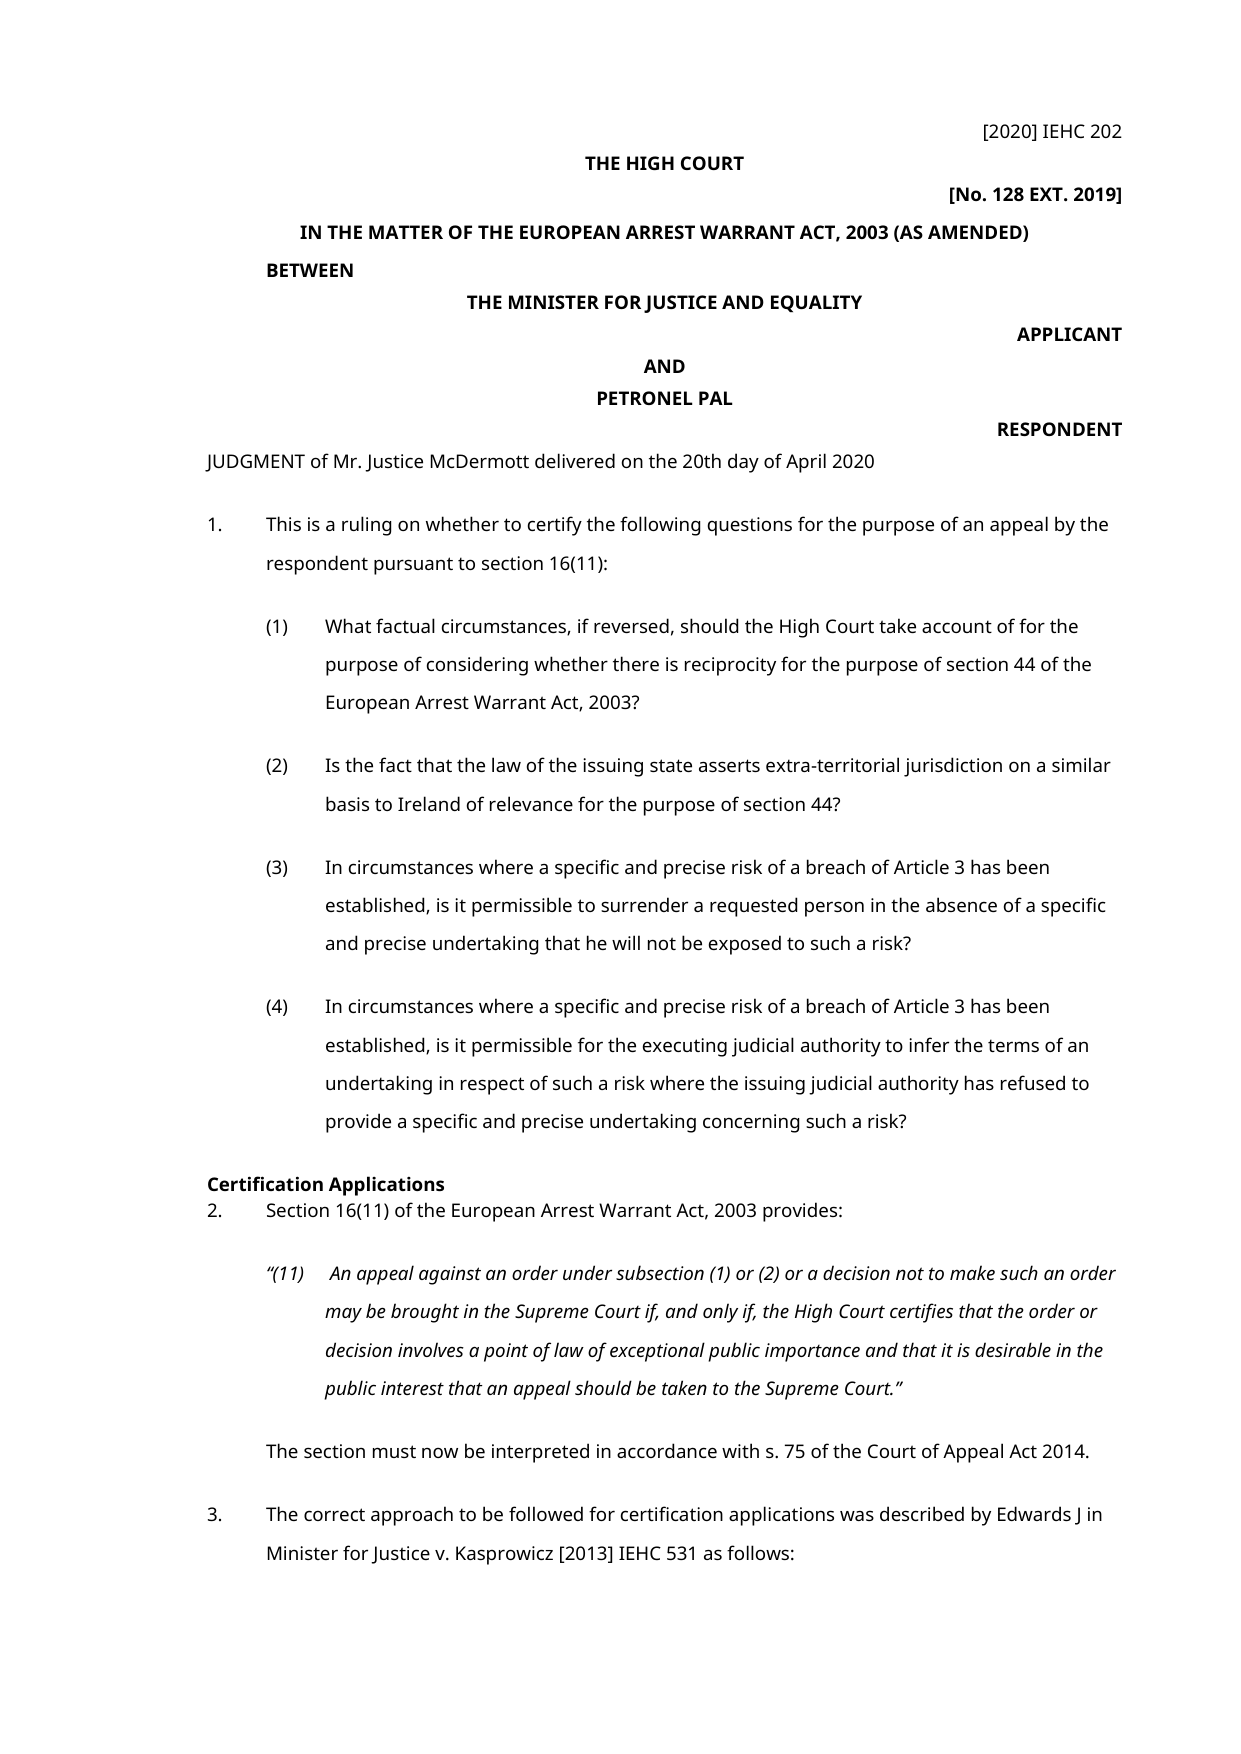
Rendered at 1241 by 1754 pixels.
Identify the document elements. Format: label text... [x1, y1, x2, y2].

subtitle Certification Applications [207, 1172, 1122, 1197]
text APPLICANT [207, 321, 1122, 347]
text (3) In circumstances where a specific and precise risk of a breach of Article 3 has been established, is it permissible to surrender a requested person in the absence of a specific and precise undertaking that he will not be exposed to such a risk? [266, 854, 1122, 956]
text JUDGMENT of Mr. Justice McDermott delivered on the 20th day of April 2020 [207, 448, 1122, 474]
text RESPONDENT [207, 417, 1122, 442]
text BETWEEN [266, 258, 1122, 283]
text 1. This is a ruling on whether to certify the following questions for the purpose of an appeal by the respondent pursuant to section 16(11): [207, 512, 1122, 575]
title THE HIGH COURT [207, 150, 1122, 175]
text “(11) An appeal against an order under subsection (1) or (2) or a decision not to make such an order may be brought in the Supreme Court if, and only if, the High Court certifies that the order or decision involves a point of law of exceptional public importance and that it is desirable in the public interest that an appeal should be taken to the Supreme Court.” [266, 1261, 1122, 1401]
text IN THE MATTER OF THE EUROPEAN ARREST WARRANT ACT, 2003 (AS AMENDED) [207, 220, 1122, 245]
text (4) In circumstances where a specific and precise risk of a breach of Article 3 has been established, is it permissible for the executing judicial authority to infer the terms of an undertaking in respect of such a risk where the issuing judicial authority has refused to provide a specific and precise undertaking concerning such a risk? [266, 994, 1122, 1134]
text (1) What factual circumstances, if reversed, should the High Court take account of for the purpose of considering whether there is reciprocity for the purpose of section 44 of the European Arrest Warrant Act, 2003? [266, 613, 1122, 715]
text [2020] IEHC 202 [207, 118, 1122, 144]
text (2) Is the fact that the law of the issuing state asserts extra-territorial jurisdiction on a similar basis to Ireland of relevance for the purpose of section 44? [266, 753, 1122, 816]
text AND [207, 353, 1122, 378]
text [No. 128 EXT. 2019] [207, 182, 1122, 207]
text THE MINISTER FOR JUSTICE AND EQUALITY [207, 289, 1122, 315]
text 3. The correct approach to be followed for certification applications was described by Edwards J in Minister for Justice v. Kasprowicz [2013] IEHC 531 as follows: [207, 1502, 1122, 1565]
text The section must now be interpreted in accordance with s. 75 of the Court of Appeal Act 2014. [207, 1438, 1122, 1464]
text 2. Section 16(11) of the European Arrest Warrant Act, 2003 provides: [207, 1197, 1122, 1223]
text PETRONEL PAL [207, 385, 1122, 410]
